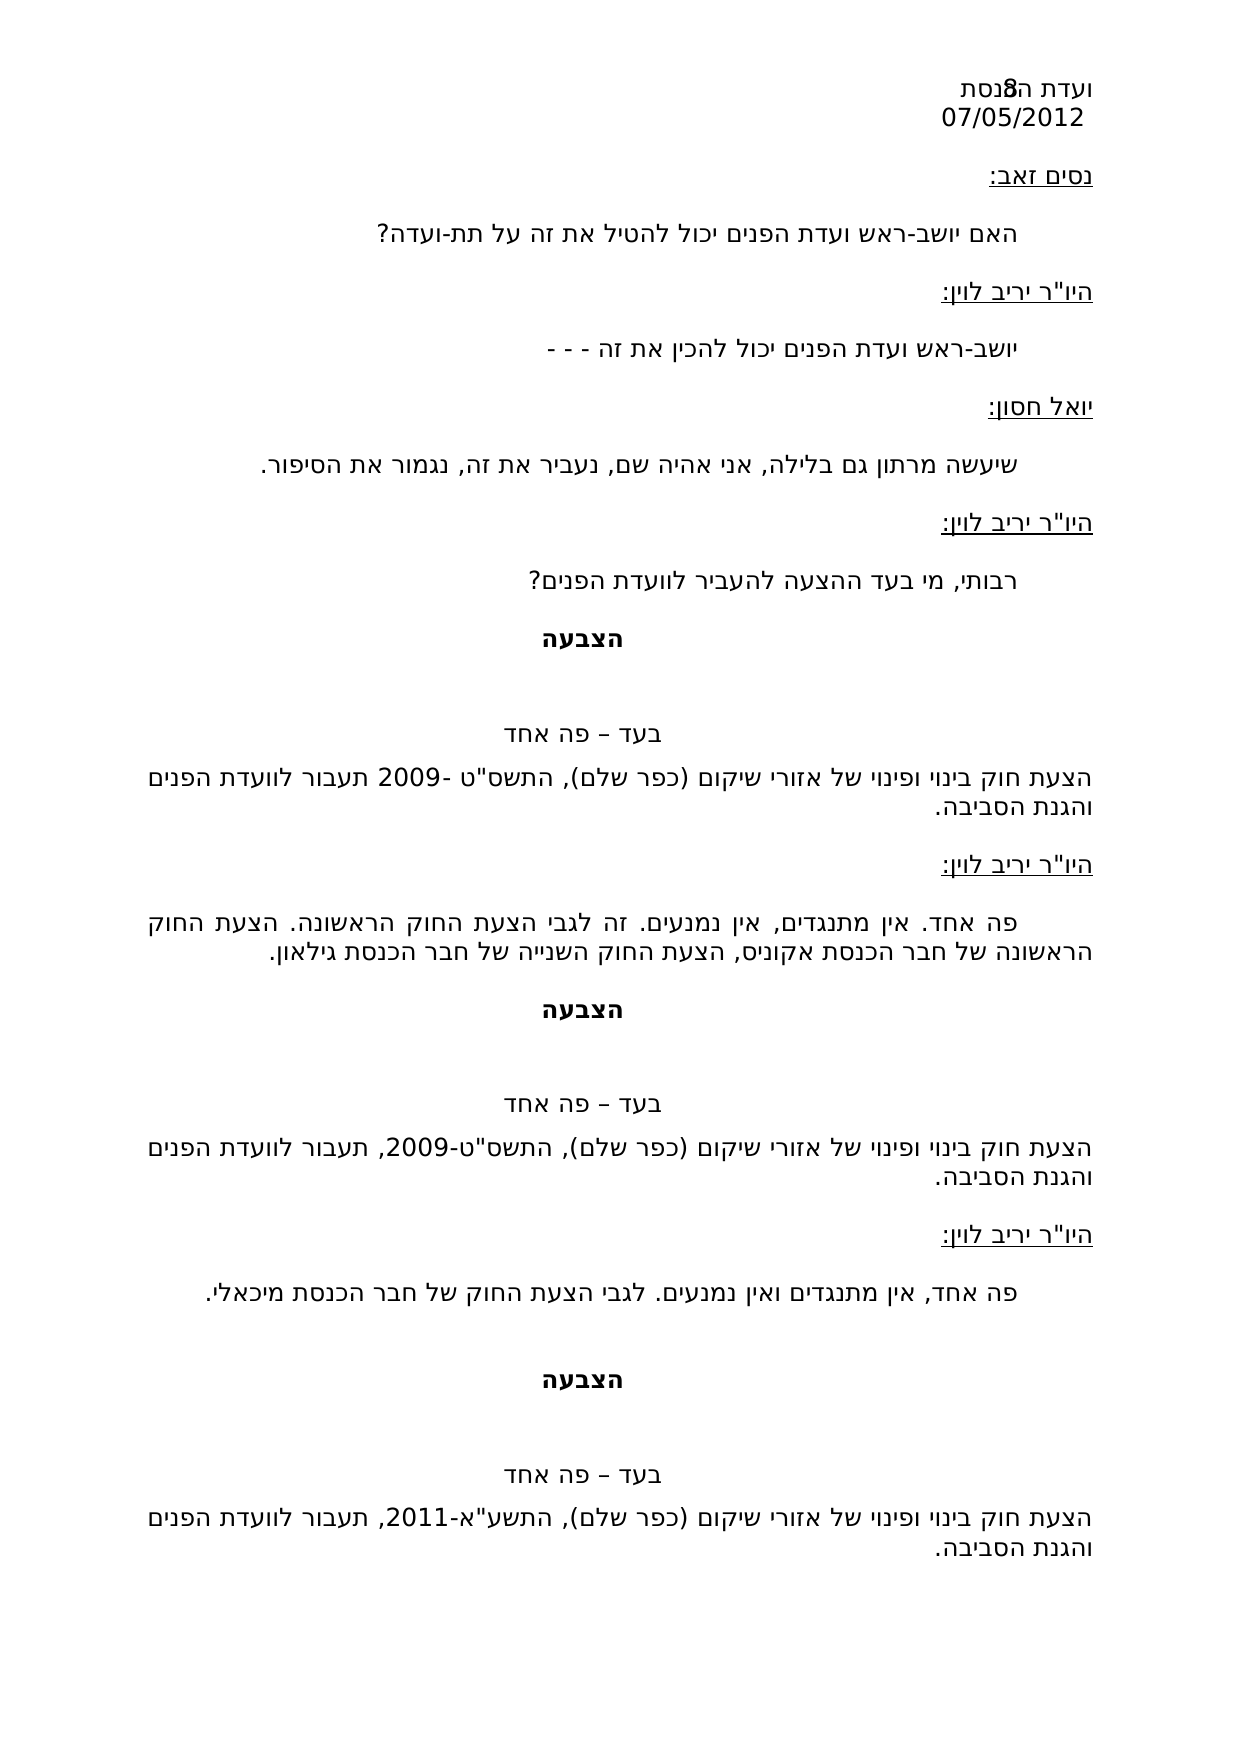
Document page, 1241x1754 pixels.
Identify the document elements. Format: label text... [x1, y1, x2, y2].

text שיעשה מרתון גם בלילה, אני אהיה שם, נעביר את זה, נגמור את הסיפור. [147, 451, 1093, 480]
text פה אחד. אין מתנגדים, אין נמנעים. זה לגבי הצעת החוק הראשונה. הצעת החוק הראשונה של חבר הכנסת אקוניס, הצעת החוק השנייה של חבר הכנסת גילאון. [147, 908, 1093, 966]
text האם יושב-ראש ועדת הפנים יכול להטיל את זה על תת-ועדה? [147, 219, 1093, 248]
text נסים זאב: [147, 161, 1093, 190]
text פה אחד, אין מתנגדים ואין נמנעים. לגבי הצעת החוק של חבר הכנסת מיכאלי. [147, 1278, 1093, 1308]
text הצבעה [147, 995, 1093, 1024]
text היו"ר יריב לוין: [147, 850, 1093, 879]
text הצבעה [147, 1365, 1093, 1394]
text הצעת חוק בינוי ופינוי של אזורי שיקום (כפר שלם), התשע"א-2011, תעבור לוועדת הפנים והגנת הסביבה. [147, 1504, 1093, 1562]
text היו"ר יריב לוין: [147, 277, 1093, 306]
text בעד – פה אחד [147, 1460, 1093, 1489]
text היו"ר יריב לוין: [147, 508, 1093, 538]
text היו"ר יריב לוין: [147, 1221, 1093, 1250]
text בעד – פה אחד [147, 1090, 1093, 1119]
text בעד – פה אחד [147, 719, 1093, 748]
text הצעת חוק בינוי ופינוי של אזורי שיקום (כפר שלם), התשס"ט-2009, תעבור לוועדת הפנים והגנת הסביבה. [147, 1133, 1093, 1192]
text יושב-ראש ועדת הפנים יכול להכין את זה - - - [147, 335, 1093, 364]
text הצעת חוק בינוי ופינוי של אזורי שיקום (כפר שלם), התשס"ט -2009 תעבור לוועדת הפנים והגנת הסביבה. [147, 763, 1093, 821]
text יואל חסון: [147, 393, 1093, 422]
text רבותי, מי בעד ההצעה להעביר לוועדת הפנים? [147, 566, 1093, 596]
text הצבעה [147, 624, 1093, 653]
